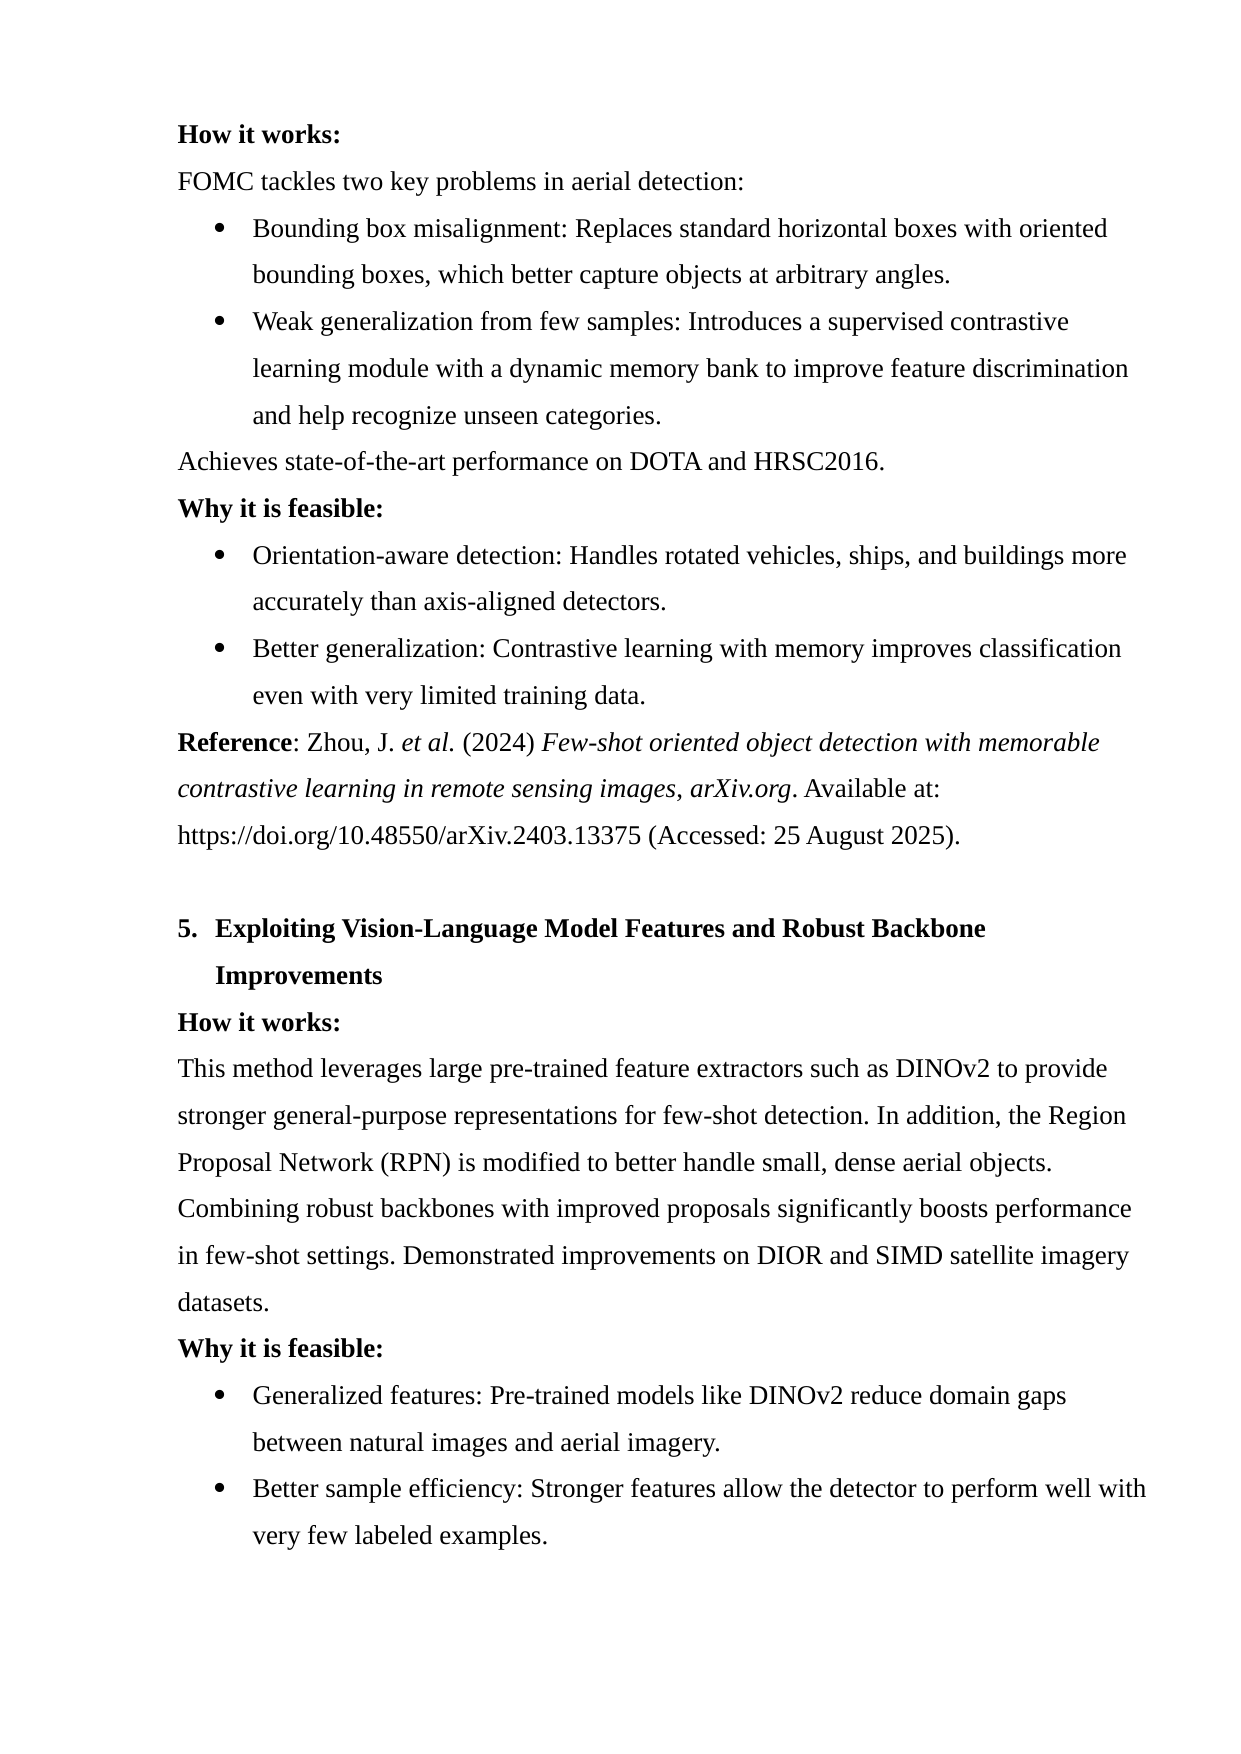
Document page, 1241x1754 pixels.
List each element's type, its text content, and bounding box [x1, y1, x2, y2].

text Why it is feasible: [177, 492, 1152, 523]
list Better generalization: Contrastive learning with memory improves classification even with very limited training data. [215, 632, 1152, 710]
list Exploiting Vision-Language Model Features and Robust Backbone Improvements [177, 912, 1152, 990]
list Generalized features: Pre-trained models like DINOv2 reduce domain gaps between natural images and aerial imagery. [215, 1379, 1152, 1457]
text How it works: FOMC tackles two key problems in aerial detection: [177, 118, 1152, 196]
text Why it is feasible: [177, 1332, 1152, 1363]
text Achieves state-of-the-art performance on DOTA and HRSC2016. [177, 445, 1152, 477]
list Bounding box misalignment: Replaces standard horizontal boxes with oriented bounding boxes, which better capture objects at arbitrary angles. [215, 212, 1152, 290]
list Weak generalization from few samples: Introduces a supervised contrastive learning module with a dynamic memory bank to improve feature discrimination and help recognize unseen categories. [215, 305, 1152, 430]
list Better sample efficiency: Stronger features allow the detector to perform well with very few labeled examples. [215, 1472, 1152, 1550]
text How it works: This method leverages large pre-trained feature extractors such as DINOv2 to provide stronger general-purpose representations for few-shot detection. In addition, the Region Proposal Network (RPN) is modified to better handle small, dense aerial objects. Combining robust backbones with improved proposals significantly boosts performance in few-shot settings. Demonstrated improvements on DIOR and SIMD satellite imagery datasets. [177, 1006, 1152, 1317]
list Orientation-aware detection: Handles rotated vehicles, ships, and buildings more accurately than axis-aligned detectors. [215, 539, 1152, 617]
text Reference: Zhou, J. et al. (2024) Few-shot oriented object detection with memorable contrastive learning in remote sensing images, arXiv.org. Available at: https://doi.org/10.48550/arXiv.2403.13375 (Accessed: 25 August 2025). [177, 726, 1152, 850]
